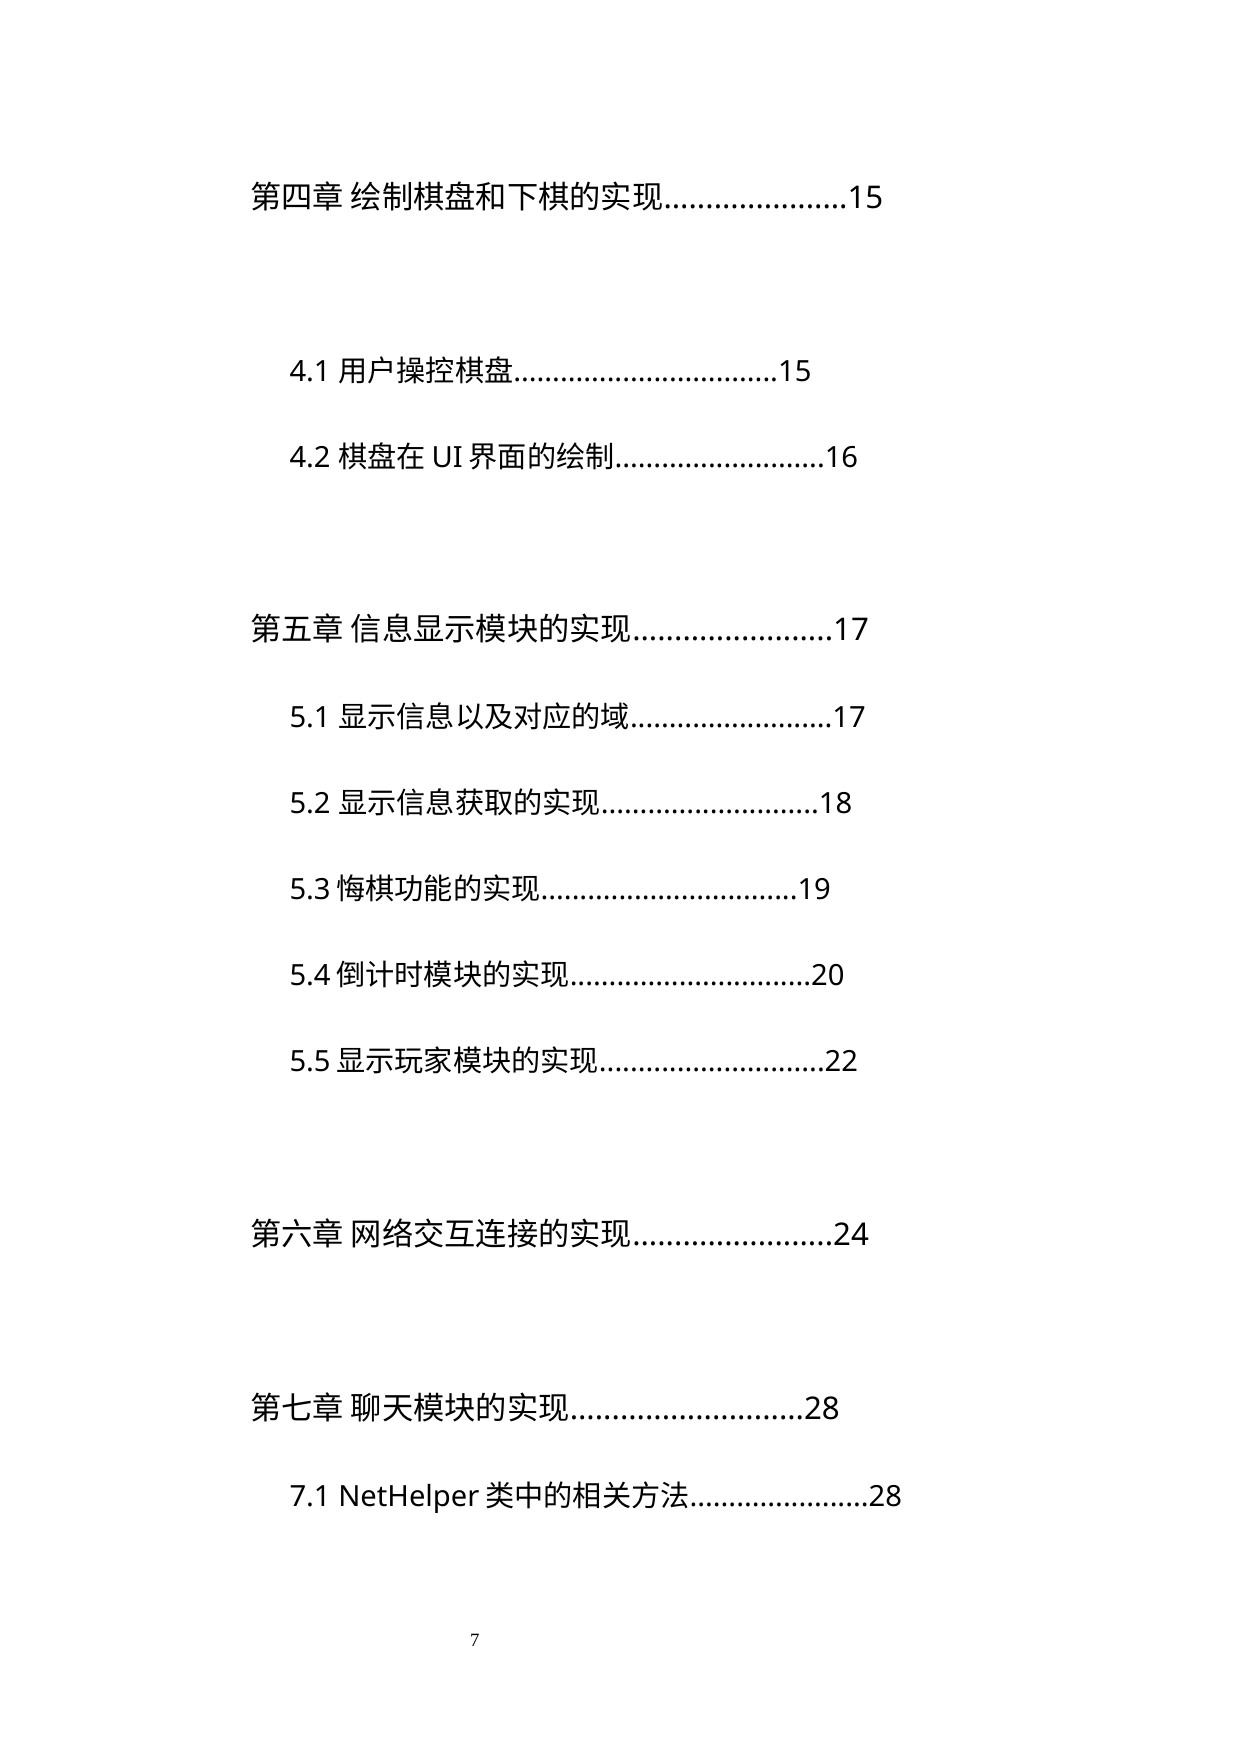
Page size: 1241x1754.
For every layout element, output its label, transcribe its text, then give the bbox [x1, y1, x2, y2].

text 第六章 网络交互连接的实现........................24 [187, 1199, 1053, 1264]
text 4.1 用户操控棋盘..................................15 [187, 336, 1053, 401]
text 4.2 棋盘在UI界面的绘制...........................16 [187, 422, 1053, 487]
text 7.1 NetHelper类中的相关方法.......................28 [187, 1461, 1053, 1526]
text 第五章 信息显示模块的实现........................17 [187, 594, 1053, 659]
text 第七章 聊天模块的实现............................28 [187, 1373, 1053, 1438]
text 5.3悔棋功能的实现.................................19 [187, 854, 1053, 919]
text 第四章 绘制棋盘和下棋的实现......................15 [187, 162, 1053, 227]
text 5.4倒计时模块的实现...............................20 [187, 941, 1053, 1006]
text 5.5显示玩家模块的实现.............................22 [187, 1027, 1053, 1092]
text 5.2 显示信息获取的实现............................18 [187, 768, 1053, 833]
text 5.1 显示信息以及对应的域..........................17 [187, 682, 1053, 747]
